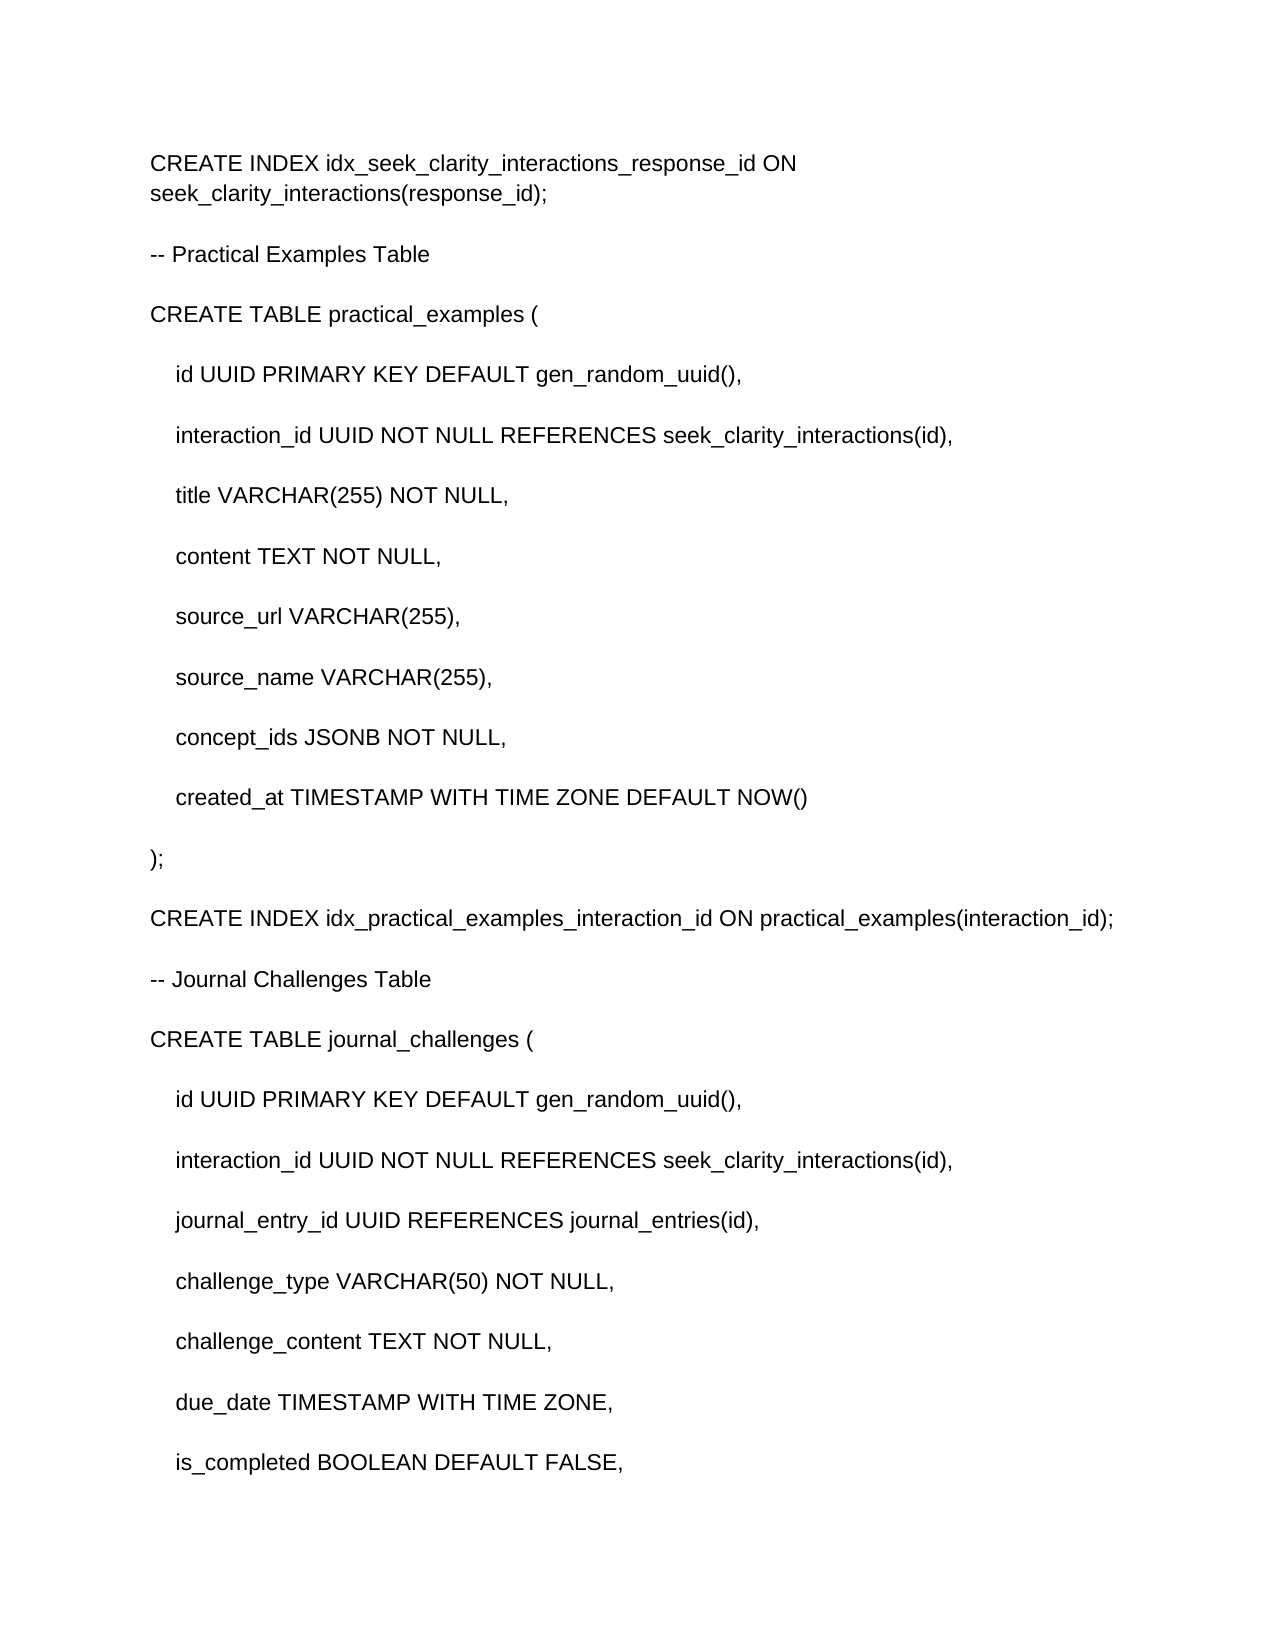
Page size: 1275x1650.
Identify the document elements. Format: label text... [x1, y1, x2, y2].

text challenge_type VARCHAR(50) NOT NULL, [150, 1268, 1125, 1294]
text CREATE INDEX idx_practical_examples_interaction_id ON practical_examples(interaction_id); [150, 905, 1125, 932]
text id UUID PRIMARY KEY DEFAULT gen_random_uuid(), [150, 361, 1125, 388]
text title VARCHAR(255) NOT NULL, [150, 482, 1125, 509]
text interaction_id UUID NOT NULL REFERENCES seek_clarity_interactions(id), [150, 422, 1125, 448]
text created_at TIMESTAMP WITH TIME ZONE DEFAULT NOW() [150, 784, 1125, 811]
text interaction_id UUID NOT NULL REFERENCES seek_clarity_interactions(id), [150, 1147, 1125, 1173]
text ); [150, 845, 1125, 871]
text -- Practical Examples Table [150, 241, 1125, 267]
text concept_ids JSONB NOT NULL, [150, 724, 1125, 750]
text challenge_content TEXT NOT NULL, [150, 1328, 1125, 1354]
text source_url VARCHAR(255), [150, 603, 1125, 629]
text source_name VARCHAR(255), [150, 663, 1125, 690]
text is_completed BOOLEAN DEFAULT FALSE, [150, 1449, 1125, 1475]
text -- Journal Challenges Table [150, 966, 1125, 992]
text CREATE INDEX idx_seek_clarity_interactions_response_id ON seek_clarity_interactions(response_id); [150, 150, 1125, 207]
text CREATE TABLE journal_challenges ( [150, 1026, 1125, 1052]
text journal_entry_id UUID REFERENCES journal_entries(id), [150, 1207, 1125, 1234]
text id UUID PRIMARY KEY DEFAULT gen_random_uuid(), [150, 1086, 1125, 1113]
text due_date TIMESTAMP WITH TIME ZONE, [150, 1388, 1125, 1415]
text CREATE TABLE practical_examples ( [150, 301, 1125, 327]
text content TEXT NOT NULL, [150, 543, 1125, 569]
